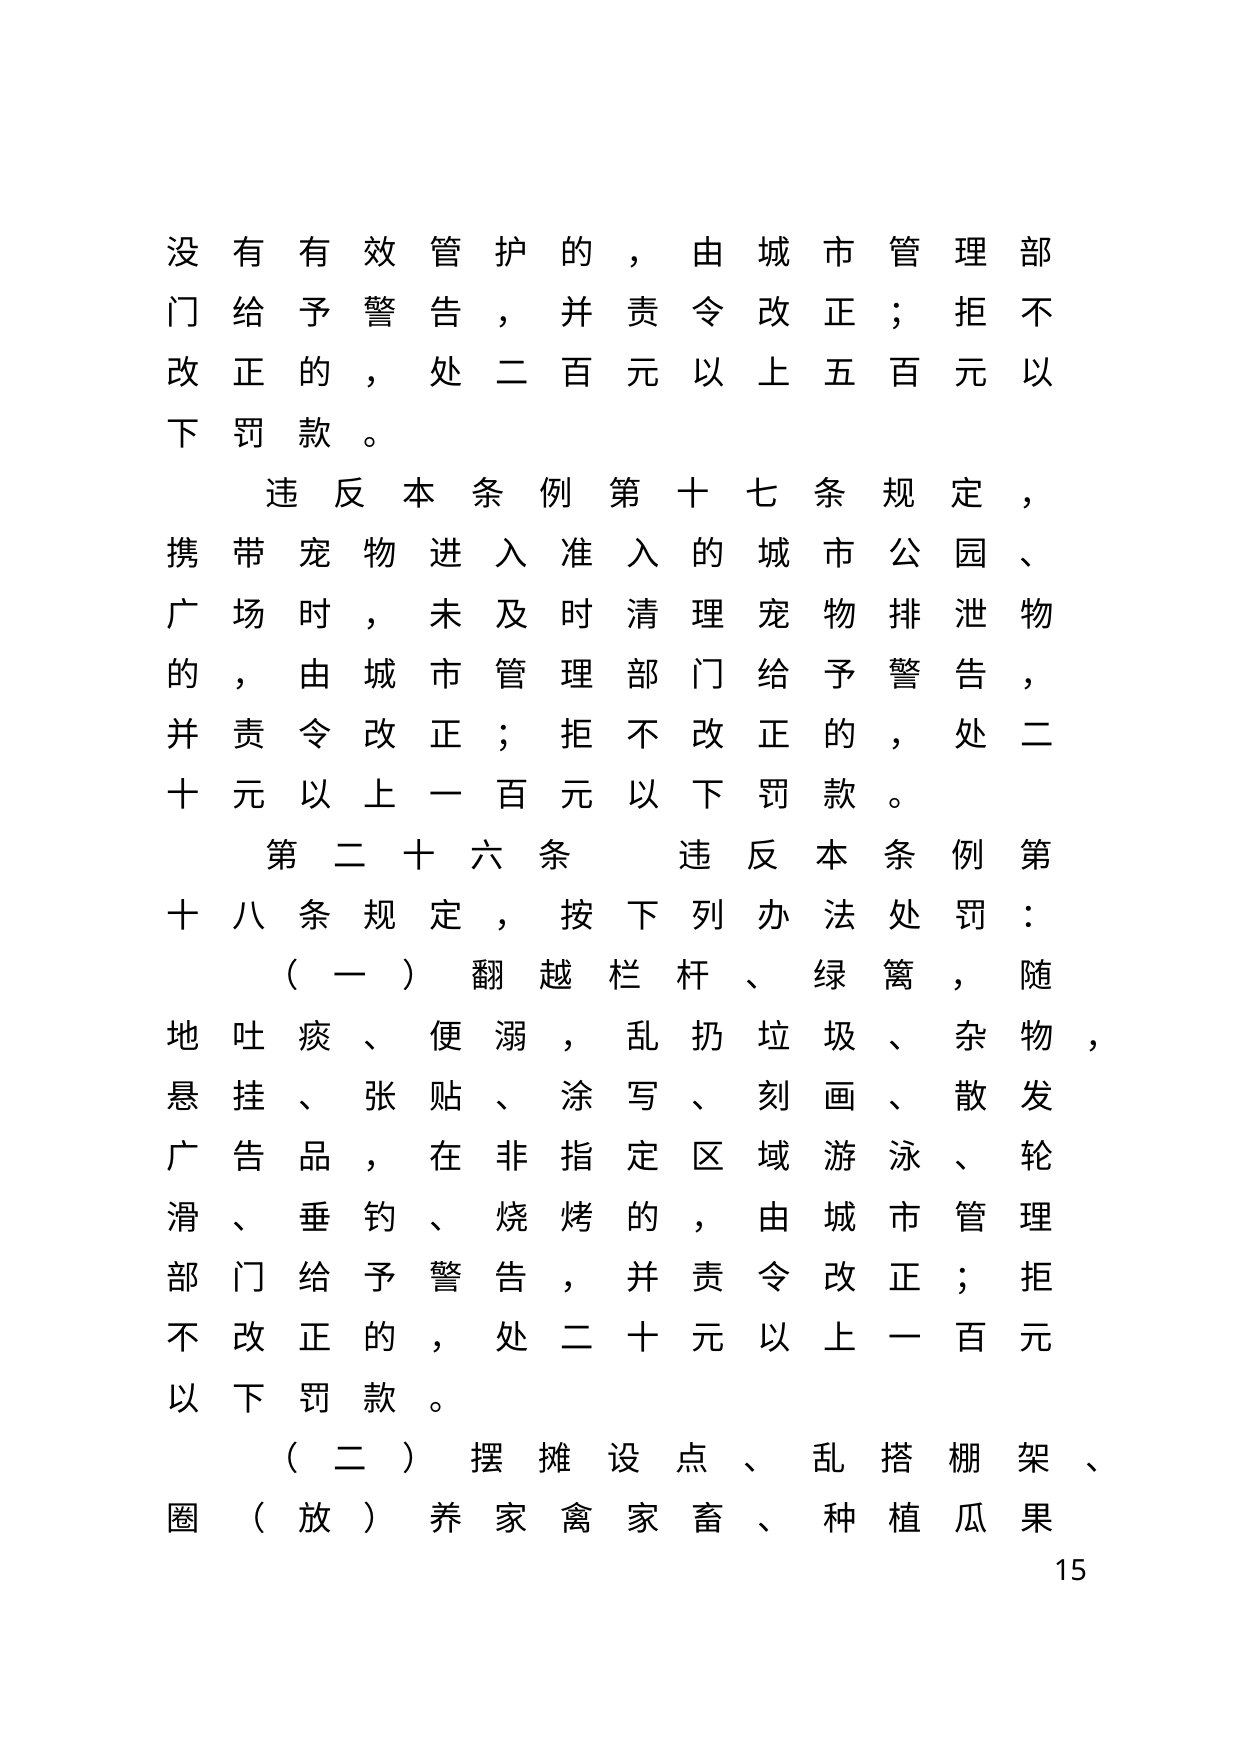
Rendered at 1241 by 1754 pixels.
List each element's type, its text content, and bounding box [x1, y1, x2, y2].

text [167, 1426, 1085, 1546]
text 违反本条例第十七条规定，携带宠物进入准入的城市公园、广场时，未及时清理宠物排泄物的，由城市管理部门给予警告，并责令改正；拒不改正的，处二十元以上一百元以下罚款。 [167, 461, 1085, 822]
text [167, 219, 1085, 461]
text 第二十六条 违反本条例第十八条规定，按下列办法处罚： [167, 822, 1085, 943]
text （一）翻越栏杆、绿篱，随地吐痰、便溺，乱扔垃圾、杂物，悬挂、张贴、涂写、刻画、散发广告品，在非指定区域游泳、轮滑、垂钓、烧烤的，由城市管理部门给予警告，并责令改正；拒不改正的，处二十元以上一百元以下罚款。 [167, 943, 1085, 1426]
